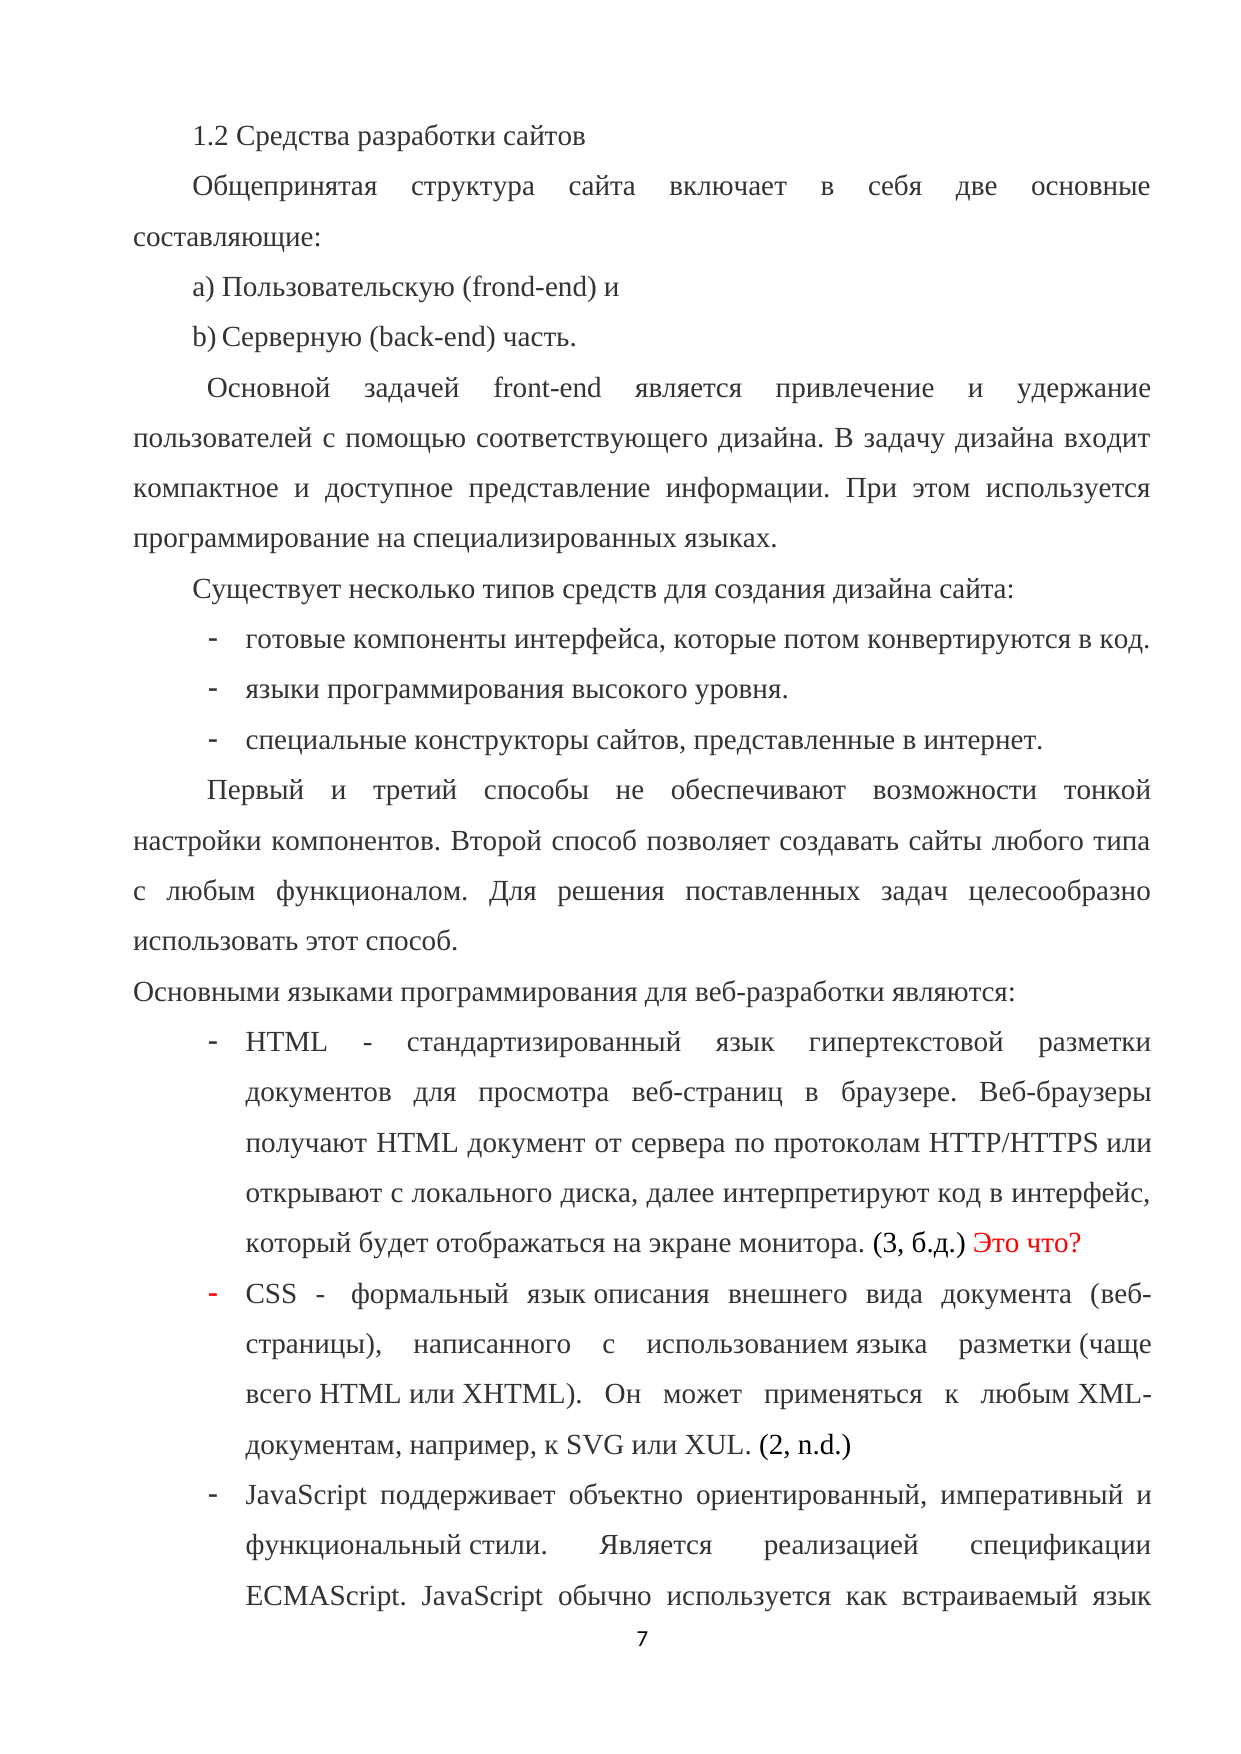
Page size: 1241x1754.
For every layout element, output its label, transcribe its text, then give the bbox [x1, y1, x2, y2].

text Общепринятая структура сайта включает в себя две основные составляющие: [133, 168, 1152, 252]
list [208, 1477, 1152, 1611]
text Существует несколько типов средств для создания дизайна сайта: [133, 571, 1152, 604]
list Серверную (back-end) часть. [192, 319, 1152, 353]
list специальные конструкторы сайтов, представленные в интернет. [208, 722, 1152, 756]
text Основными языками программирования для веб-разработки являются: [133, 974, 1152, 1007]
text 1.2 Средства разработки сайтов [133, 118, 1152, 152]
text Первый и третий способы не обеспечивают возможности тонкой настройки компонентов. Второй способ позволяет создавать сайты любого типа с любым функционалом. Для решения поставленных задач целесообразно использовать этот способ. [133, 772, 1152, 957]
list языки программирования высокого уровня. [208, 672, 1152, 705]
list CSS - формальный язык описания внешнего вида документа (веб-страницы), написанного с использованием языка разметки (чаще всего HTML или XHTML). Он может применяться к любым XML-документам, например, к SVG или XUL. [208, 1276, 1152, 1460]
list HTML - стандартизированный язык гипертекстовой разметки документов для просмотра веб-страниц в браузере. Веб-браузеры получают HTML документ от сервера по протоколам HTTP/HTTPS или открывают с локального диска, далее интерпретируют код в интерфейс, который будет отображаться на экране монитора. Это что? [208, 1024, 1152, 1259]
text Основной задачей front-end является привлечение и удержание пользователей с помощью соответствующего дизайна. В задачу дизайна входит компактное и доступное представление информации. При этом используется программирование на специализированных языках. [133, 370, 1152, 554]
list готовые компоненты интерфейса, которые потом конвертируются в код. [208, 621, 1152, 655]
list Пользовательскую (frond-end) и [192, 269, 1152, 303]
